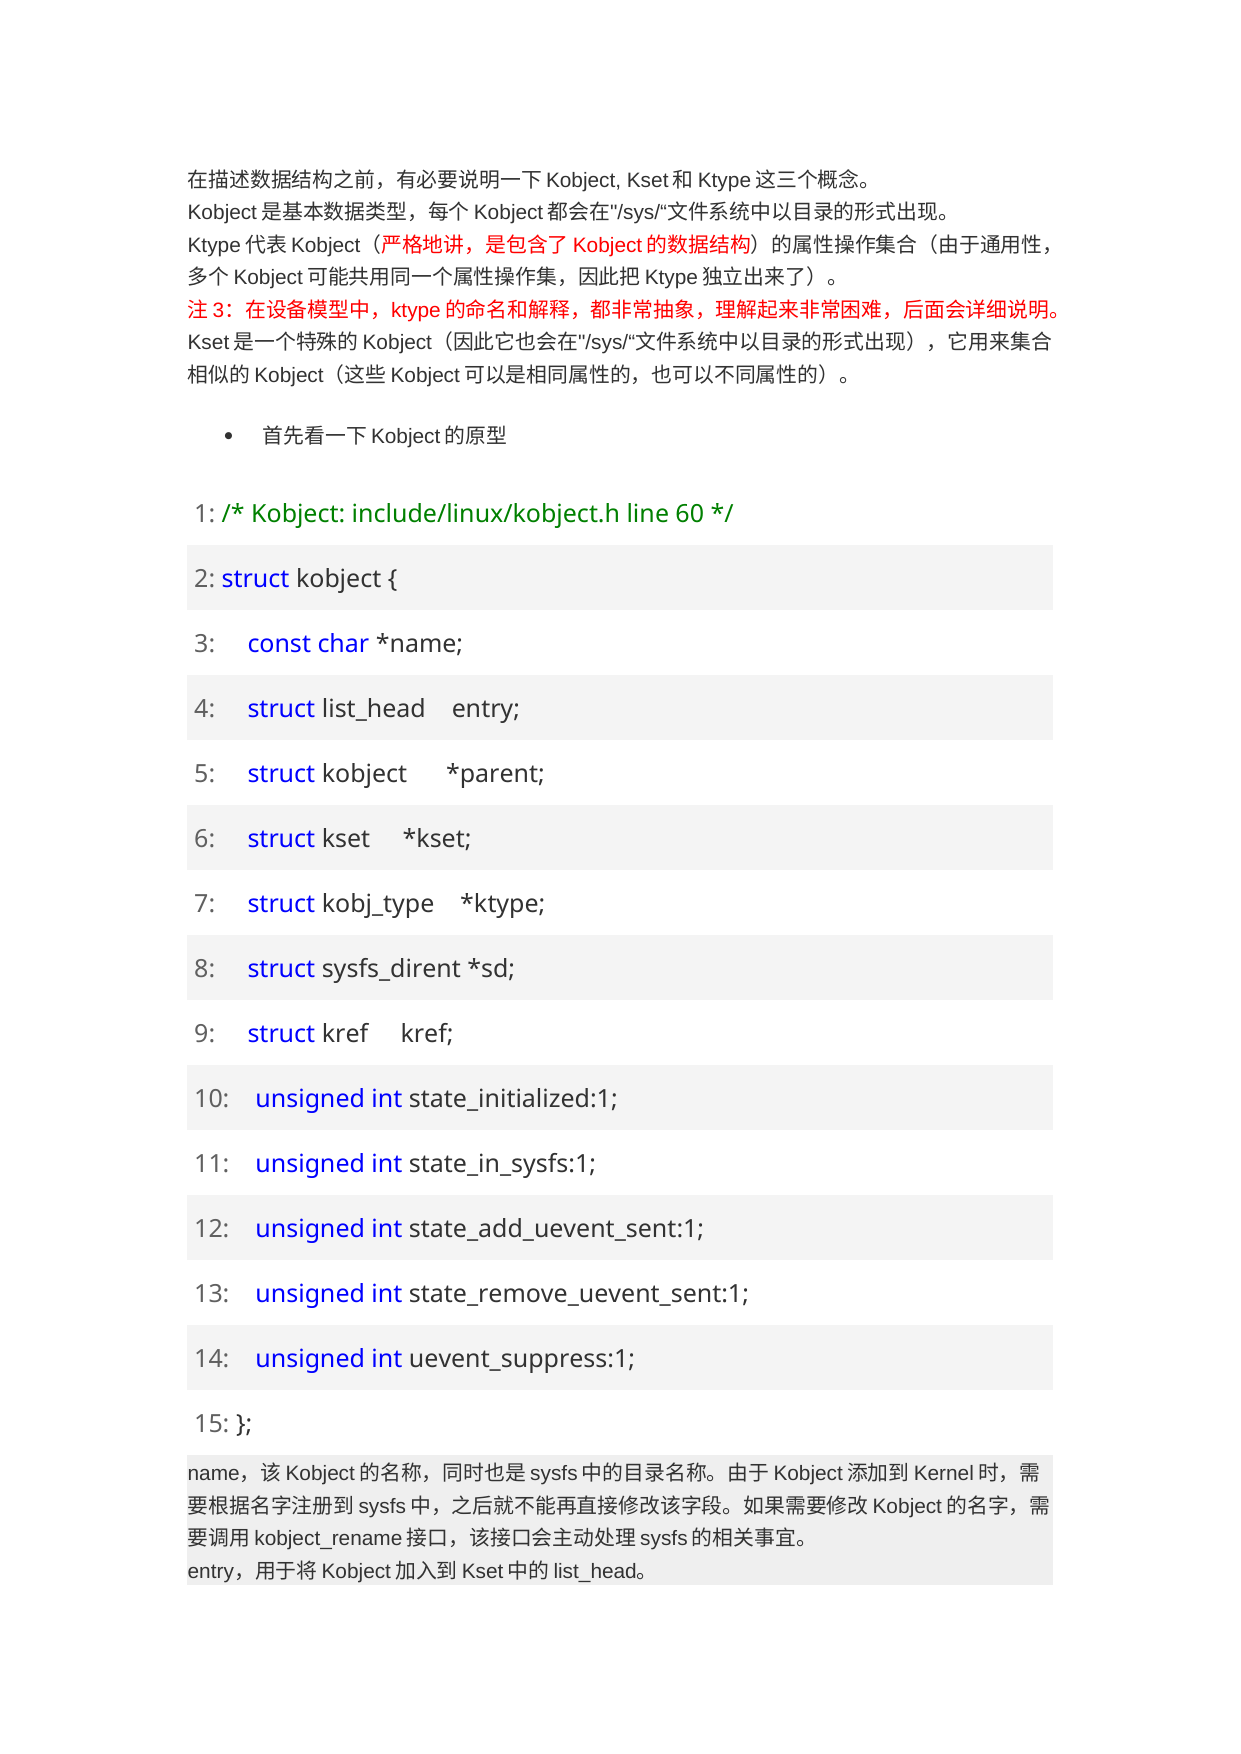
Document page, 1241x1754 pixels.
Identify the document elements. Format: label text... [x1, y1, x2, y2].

text Kobject是基本数据类型，每个Kobject都会在"/sys/“文件系统中以目录的形式出现。 [187, 194, 1053, 227]
text entry，用于将Kobject加入到Kset中的list_head。 [187, 1553, 1053, 1585]
text 12: unsigned int state_add_uevent_sent:1; [187, 1195, 1053, 1260]
text 7: struct kobj_type *ktype; [187, 870, 1053, 935]
text name，该Kobject的名称，同时也是sysfs中的目录名称。由于Kobject添加到Kernel时，需要根据名字注册到sysfs中，之后就不能再直接修改该字段。如果需要修改Kobject的名字，需要调用kobject_rename接口，该接口会主动处理sysfs的相关事宜。 [187, 1455, 1053, 1553]
text 8: struct sysfs_dirent *sd; [187, 935, 1053, 1000]
text Ktype代表Kobject（严格地讲，是包含了Kobject的数据结构）的属性操作集合（由于通用性，多个Kobject可能共用同一个属性操作集，因此把Ktype独立出来了）。 注3：在设备模型中，ktype的命名和解释，都非常抽象，理解起来非常困难，后面会详细说明。 [187, 227, 1053, 324]
text 10: unsigned int state_initialized:1; [187, 1065, 1053, 1130]
text 5: struct kobject *parent; [187, 740, 1053, 805]
text 2: struct kobject { [187, 545, 1053, 610]
text 6: struct kset *kset; [187, 805, 1053, 870]
list 首先看一下Kobject的原型 [225, 419, 1053, 451]
text 1: /* Kobject: include/linux/kobject.h line 60 */ [187, 480, 1053, 545]
text 3: const char *name; [187, 610, 1053, 675]
text 14: unsigned int uevent_suppress:1; [187, 1325, 1053, 1390]
text 15: }; [187, 1390, 1053, 1455]
text 13: unsigned int state_remove_uevent_sent:1; [187, 1260, 1053, 1325]
text Kset是一个特殊的Kobject（因此它也会在"/sys/“文件系统中以目录的形式出现），它用来集合相似的Kobject（这些Kobject可以是相同属性的，也可以不同属性的）。 [187, 324, 1053, 389]
text 4: struct list_head entry; [187, 675, 1053, 740]
text 11: unsigned int state_in_sysfs:1; [187, 1130, 1053, 1195]
text 9: struct kref kref; [187, 1000, 1053, 1065]
text 在描述数据结构之前，有必要说明一下Kobject, Kset和Ktype这三个概念。 [187, 162, 1053, 194]
